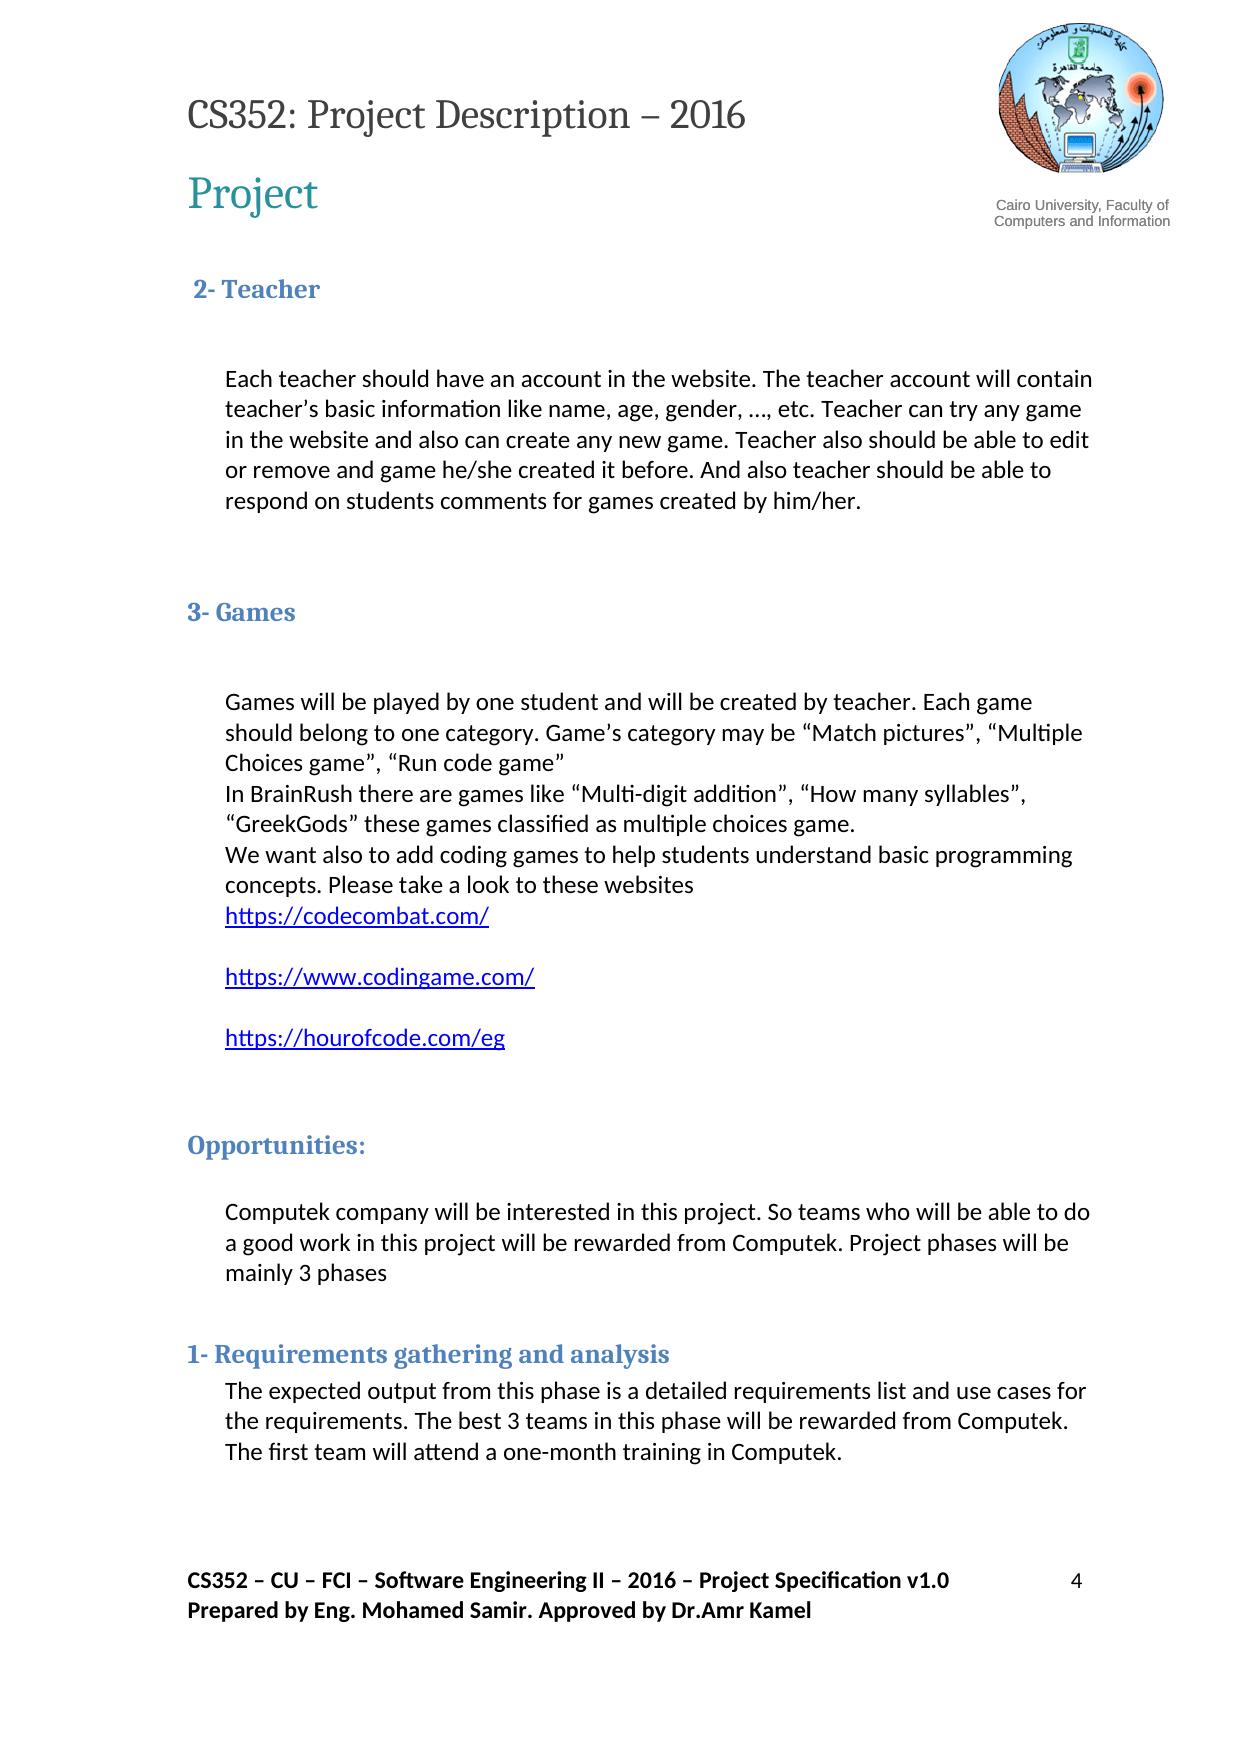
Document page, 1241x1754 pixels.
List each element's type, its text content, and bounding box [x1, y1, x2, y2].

text Computek company will be interested in this project. So teams who will be able to do a good work in this project will be rewarded from Computek. Project phases will be mainly 3 phases [225, 1196, 1097, 1288]
text The expected output from this phase is a detailed requirements list and use cases for the requirements. The best 3 teams in this phase will be rewarded from Computek. The first team will attend a one-month training in Computek. [225, 1375, 1097, 1466]
text https://codecombat.com/ [225, 900, 1097, 930]
text In BrainRush there are games like “Multi-digit addition”, “How many syllables”, “GreekGods” these games classified as multiple choices game. [225, 778, 1097, 839]
text 3- Games [187, 597, 1097, 629]
text Each teacher should have an account in the website. The teacher account will contain teacher’s basic information like name, age, gender, …, etc. Teacher can try any game in the website and also can create any new game. Teacher also should be able to edit or remove and game he/she created it before. And also teacher should be able to respond on students comments for games created by him/her. [225, 363, 1097, 516]
text https://hourofcode.com/eg [225, 1022, 1097, 1052]
picture [998, 23, 1165, 178]
text Opportunities: [187, 1130, 1097, 1161]
text We want also to add coding games to help students understand basic programming concepts. Please take a look to these websites [225, 839, 1097, 900]
text https://www.codingame.com/ [225, 961, 1097, 991]
text 2- Teacher [187, 274, 1097, 305]
text 1- Requirements gathering and analysis [187, 1339, 1097, 1370]
text Games will be played by one student and will be created by teacher. Each game should belong to one category. Game’s category may be “Match pictures”, “Multiple Choices game”, “Run code game” [225, 686, 1097, 778]
